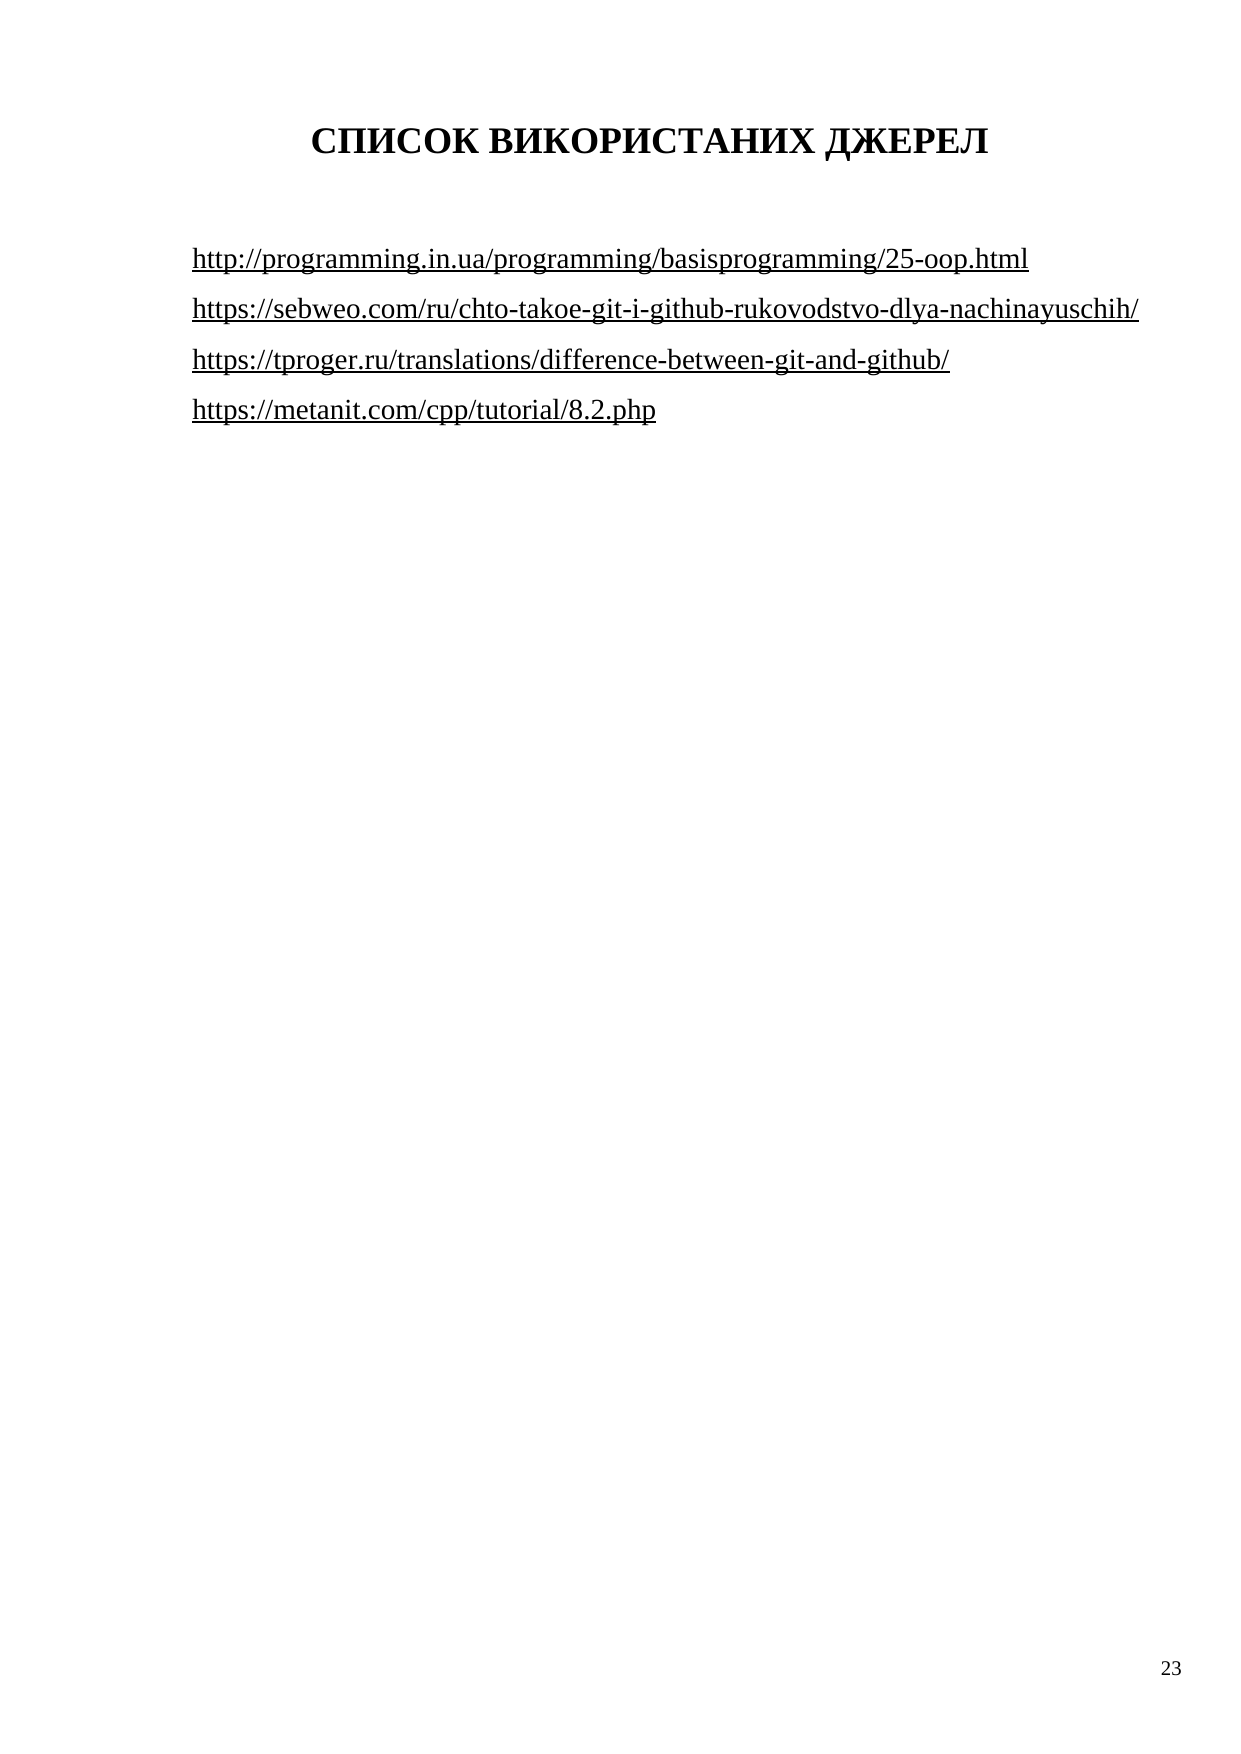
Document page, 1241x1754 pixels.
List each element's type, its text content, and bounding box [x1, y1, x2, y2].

text http://programming.in.ua/programming/basisprogramming/25-oop.html [118, 241, 1181, 275]
text https://metanit.com/cpp/tutorial/8.2.php [118, 392, 1181, 426]
subtitle СПИСОК ВИКОРИСТАНИХ ДЖЕРЕЛ [118, 118, 1181, 161]
text https://sebweo.com/ru/chto-takoe-git-i-github-rukovodstvo-dlya-nachinayuschih/ [118, 291, 1181, 325]
text https://tproger.ru/translations/difference-between-git-and-github/ [118, 342, 1181, 375]
